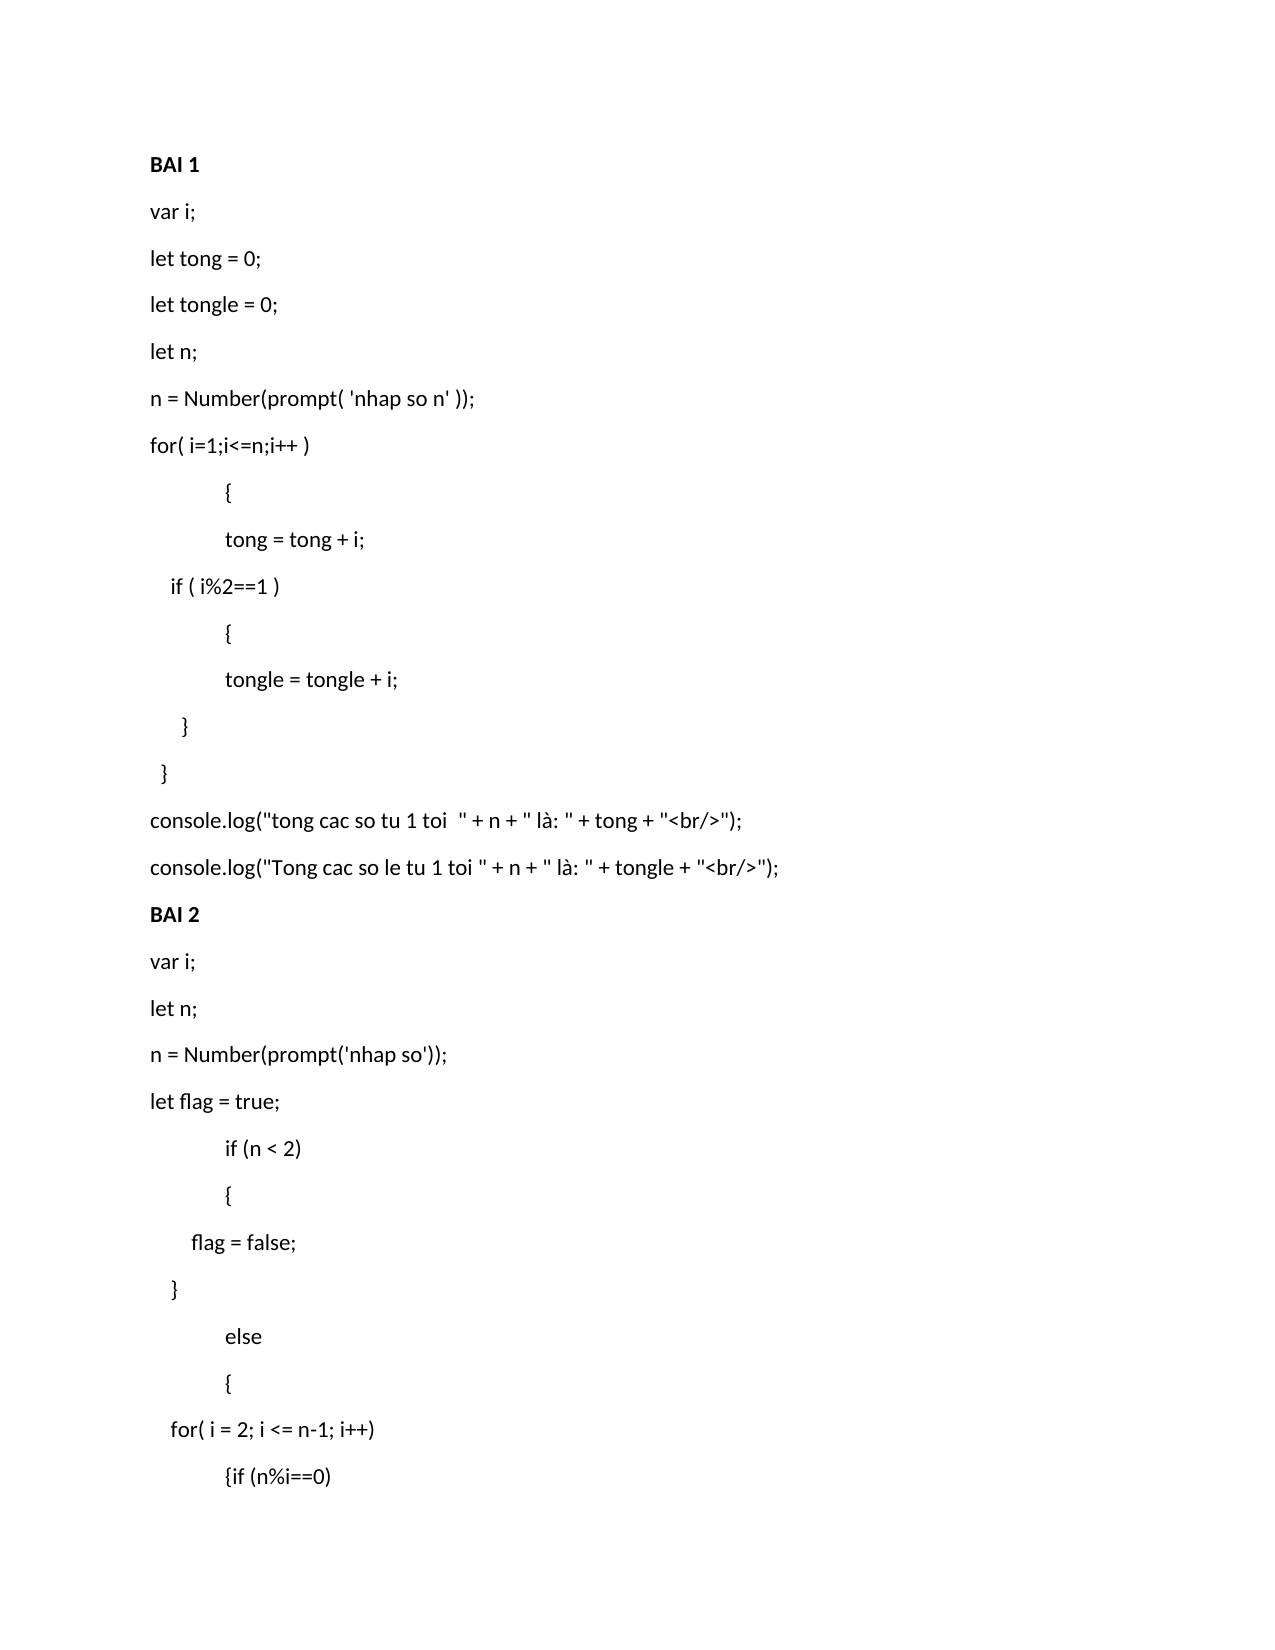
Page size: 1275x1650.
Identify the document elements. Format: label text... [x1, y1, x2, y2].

text else [150, 1322, 1125, 1350]
text for( i=1;i<=n;i++ ) [150, 431, 1125, 459]
text var i; [150, 947, 1125, 975]
text let tong = 0; [150, 244, 1125, 272]
text tongle = tongle + i; [150, 666, 1125, 694]
text n = Number(prompt('nhap so')); [150, 1041, 1125, 1069]
text if (n < 2) [150, 1134, 1125, 1162]
text let n; [150, 337, 1125, 366]
text let tongle = 0; [150, 291, 1125, 319]
text console.log("tong cac so tu 1 toi " + n + " là: " + tong + "<br/>"); [150, 806, 1125, 834]
text { [150, 1369, 1125, 1397]
text } [150, 712, 1125, 741]
text } [150, 1275, 1125, 1303]
text tong = tong + i; [150, 525, 1125, 553]
text let flag = true; [150, 1087, 1125, 1116]
text console.log("Tong cac so le tu 1 toi " + n + " là: " + tongle + "<br/>"); [150, 853, 1125, 881]
text for( i = 2; i <= n-1; i++) [150, 1416, 1125, 1444]
text { [150, 619, 1125, 647]
text { [150, 478, 1125, 506]
text BAI 2 [150, 900, 1125, 928]
text var i; [150, 197, 1125, 225]
text if ( i%2==1 ) [150, 572, 1125, 600]
text BAI 1 [150, 150, 1125, 178]
text } [150, 759, 1125, 787]
text { [150, 1181, 1125, 1209]
text flag = false; [150, 1228, 1125, 1256]
text let n; [150, 994, 1125, 1022]
text {if (n%i==0) [150, 1462, 1125, 1491]
text n = Number(prompt( 'nhap so n' )); [150, 384, 1125, 412]
